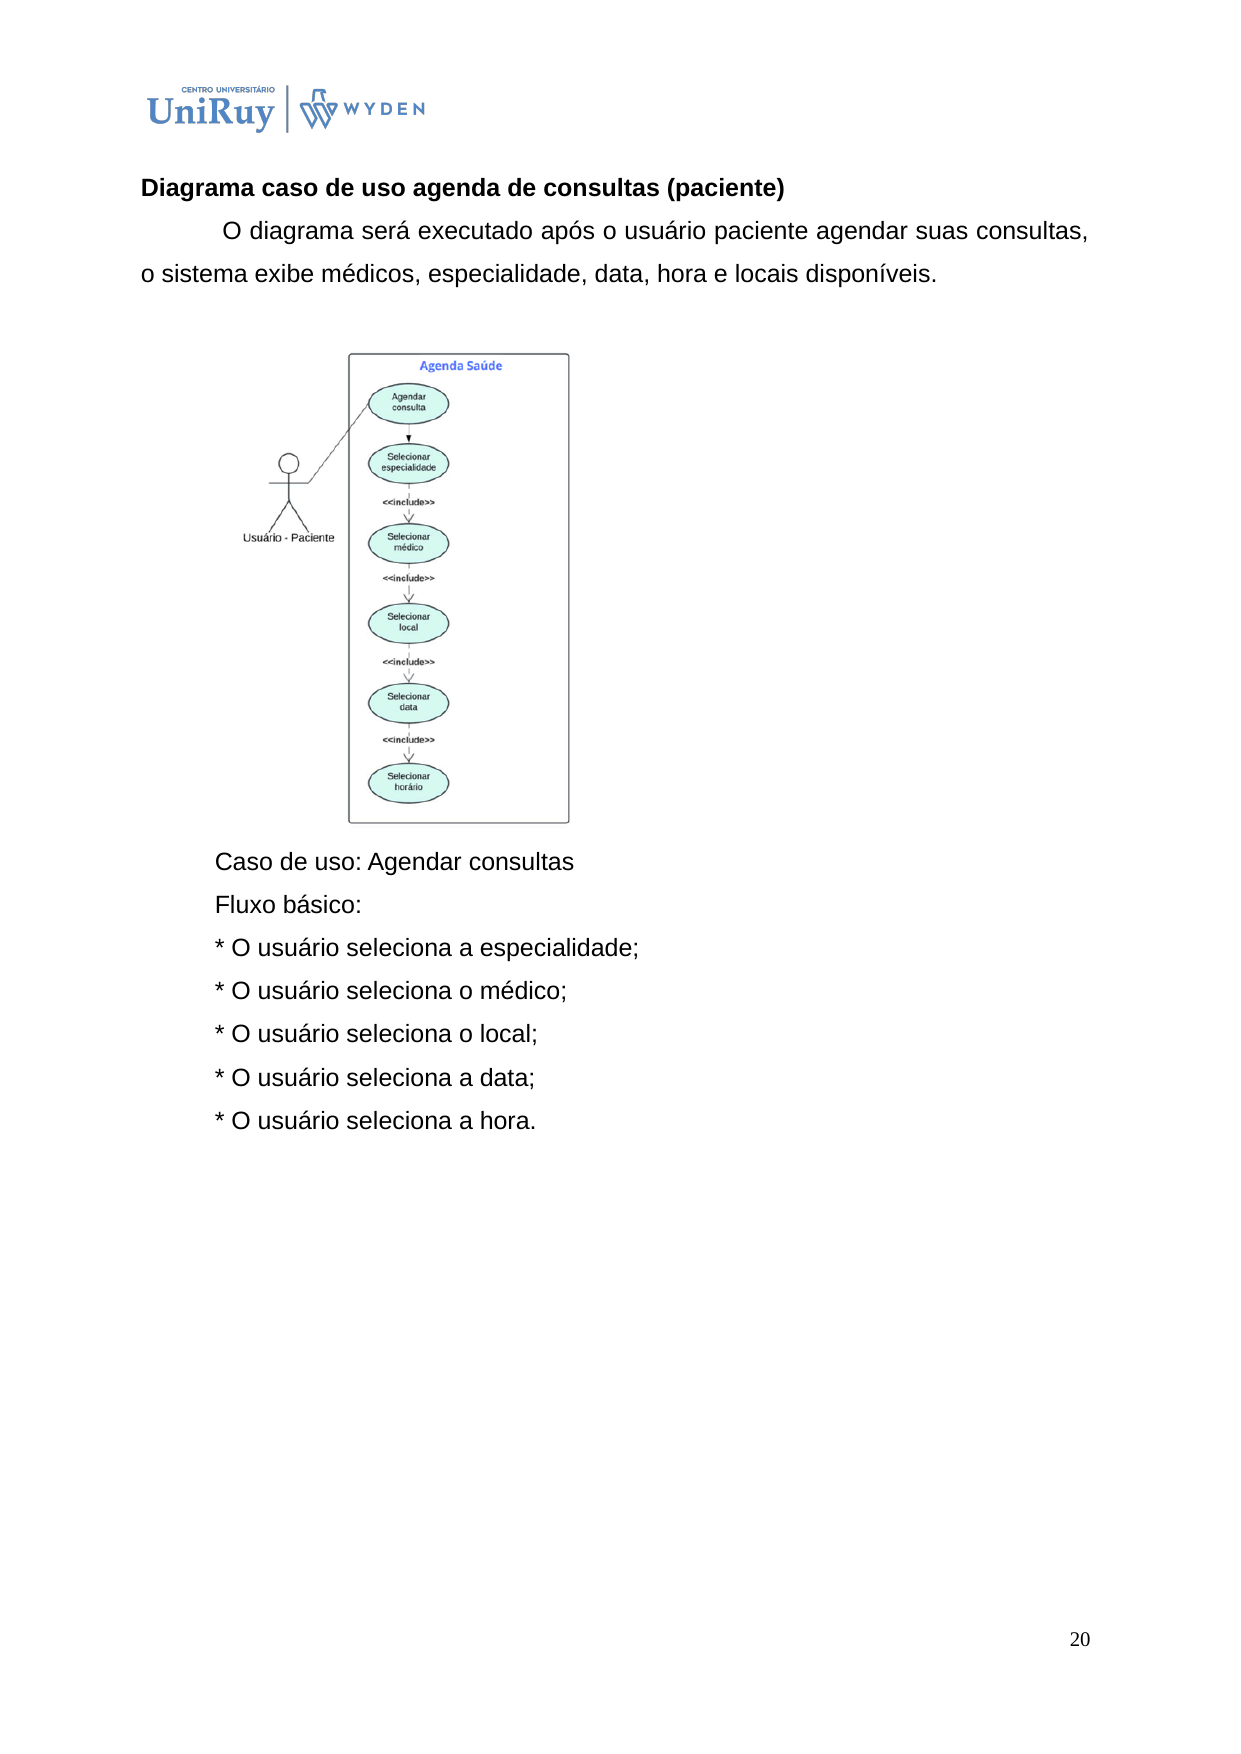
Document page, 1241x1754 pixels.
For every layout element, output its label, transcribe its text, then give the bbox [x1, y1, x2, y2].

text * O usuário seleciona o médico; [141, 976, 1090, 1005]
text Fluxo básico: [141, 890, 1090, 919]
text * O usuário seleciona a data; [141, 1063, 1090, 1091]
text * O usuário seleciona a especialidade; [141, 933, 1090, 962]
text Diagrama caso de uso agenda de consultas (paciente) [141, 173, 1090, 202]
picture [140, 73, 439, 145]
text * O usuário seleciona a hora. [141, 1106, 1090, 1134]
text O diagrama será executado após o usuário paciente agendar suas consultas, o sistema exibe médicos, especialidade, data, hora e locais disponíveis. [141, 216, 1090, 288]
text * O usuário seleciona o local; [141, 1019, 1090, 1048]
text Caso de uso: Agendar consultas [141, 847, 1090, 876]
